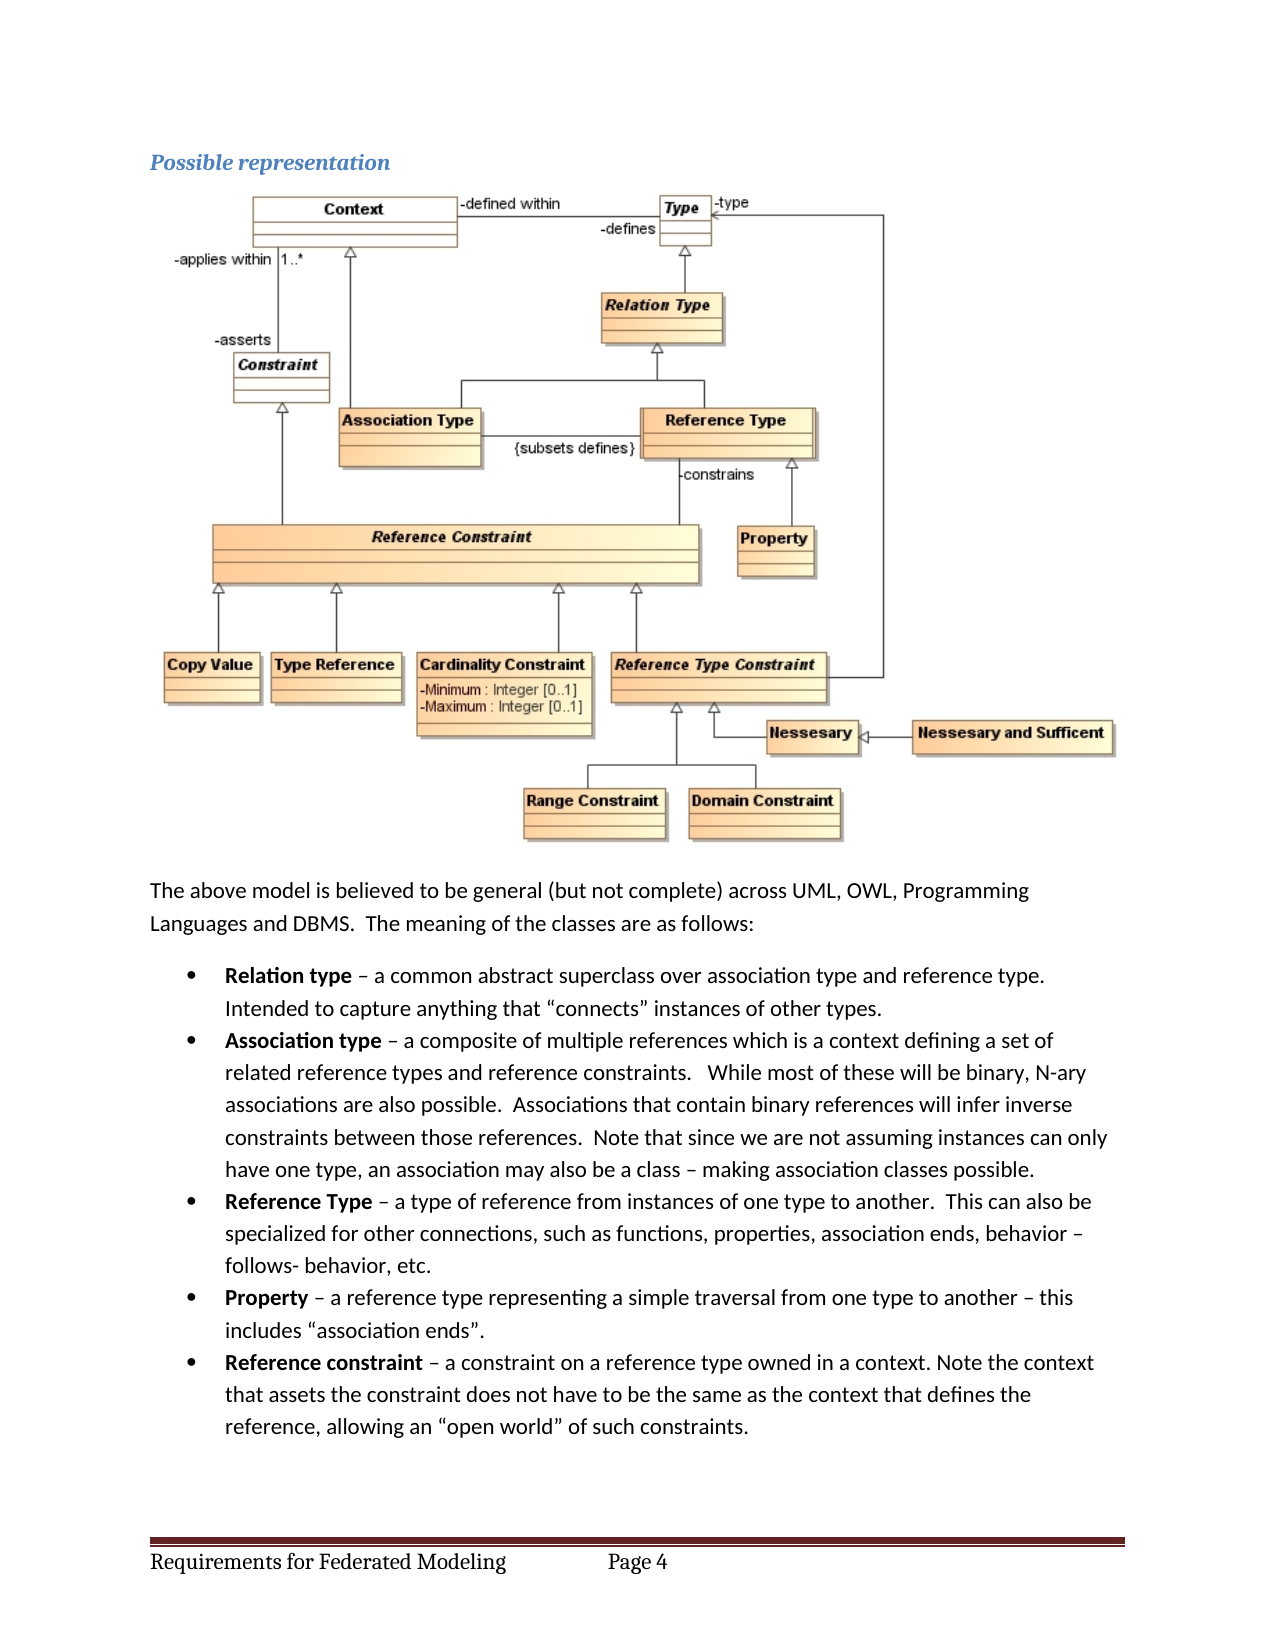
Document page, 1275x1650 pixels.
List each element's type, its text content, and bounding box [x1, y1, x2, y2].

list Reference Type – a type of reference from instances of one type to another. This can also be specialized for other connections, such as functions, properties, association ends, behavior –follows- behavior, etc. [187, 1187, 1125, 1279]
list Relation type – a common abstract superclass over association type and reference type. Intended to capture anything that “connects” instances of other types. [187, 962, 1125, 1022]
list Reference constraint – a constraint on a reference type owned in a context. Note the context that assets the constraint does not have to be the same as the context that defines the reference, allowing an “open world” of such constraints. [187, 1348, 1125, 1440]
subtitle Possible representation [150, 150, 1125, 176]
list Property – a reference type representing a simple traversal from one type to another – this includes “association ends”. [187, 1283, 1125, 1344]
picture [150, 180, 1125, 852]
list Association type – a composite of multiple references which is a context defining a set of related reference types and reference constraints. While most of these will be binary, N-ary associations are also possible. Associations that contain binary references will infer inverse constraints between those references. Note that since we are not assuming instances can only have one type, an association may also be a class – making association classes possible. [187, 1026, 1125, 1183]
text The above model is believed to be general (but not complete) across UML, OWL, Programming Languages and DBMS. The meaning of the classes are as follows: [150, 876, 1125, 937]
